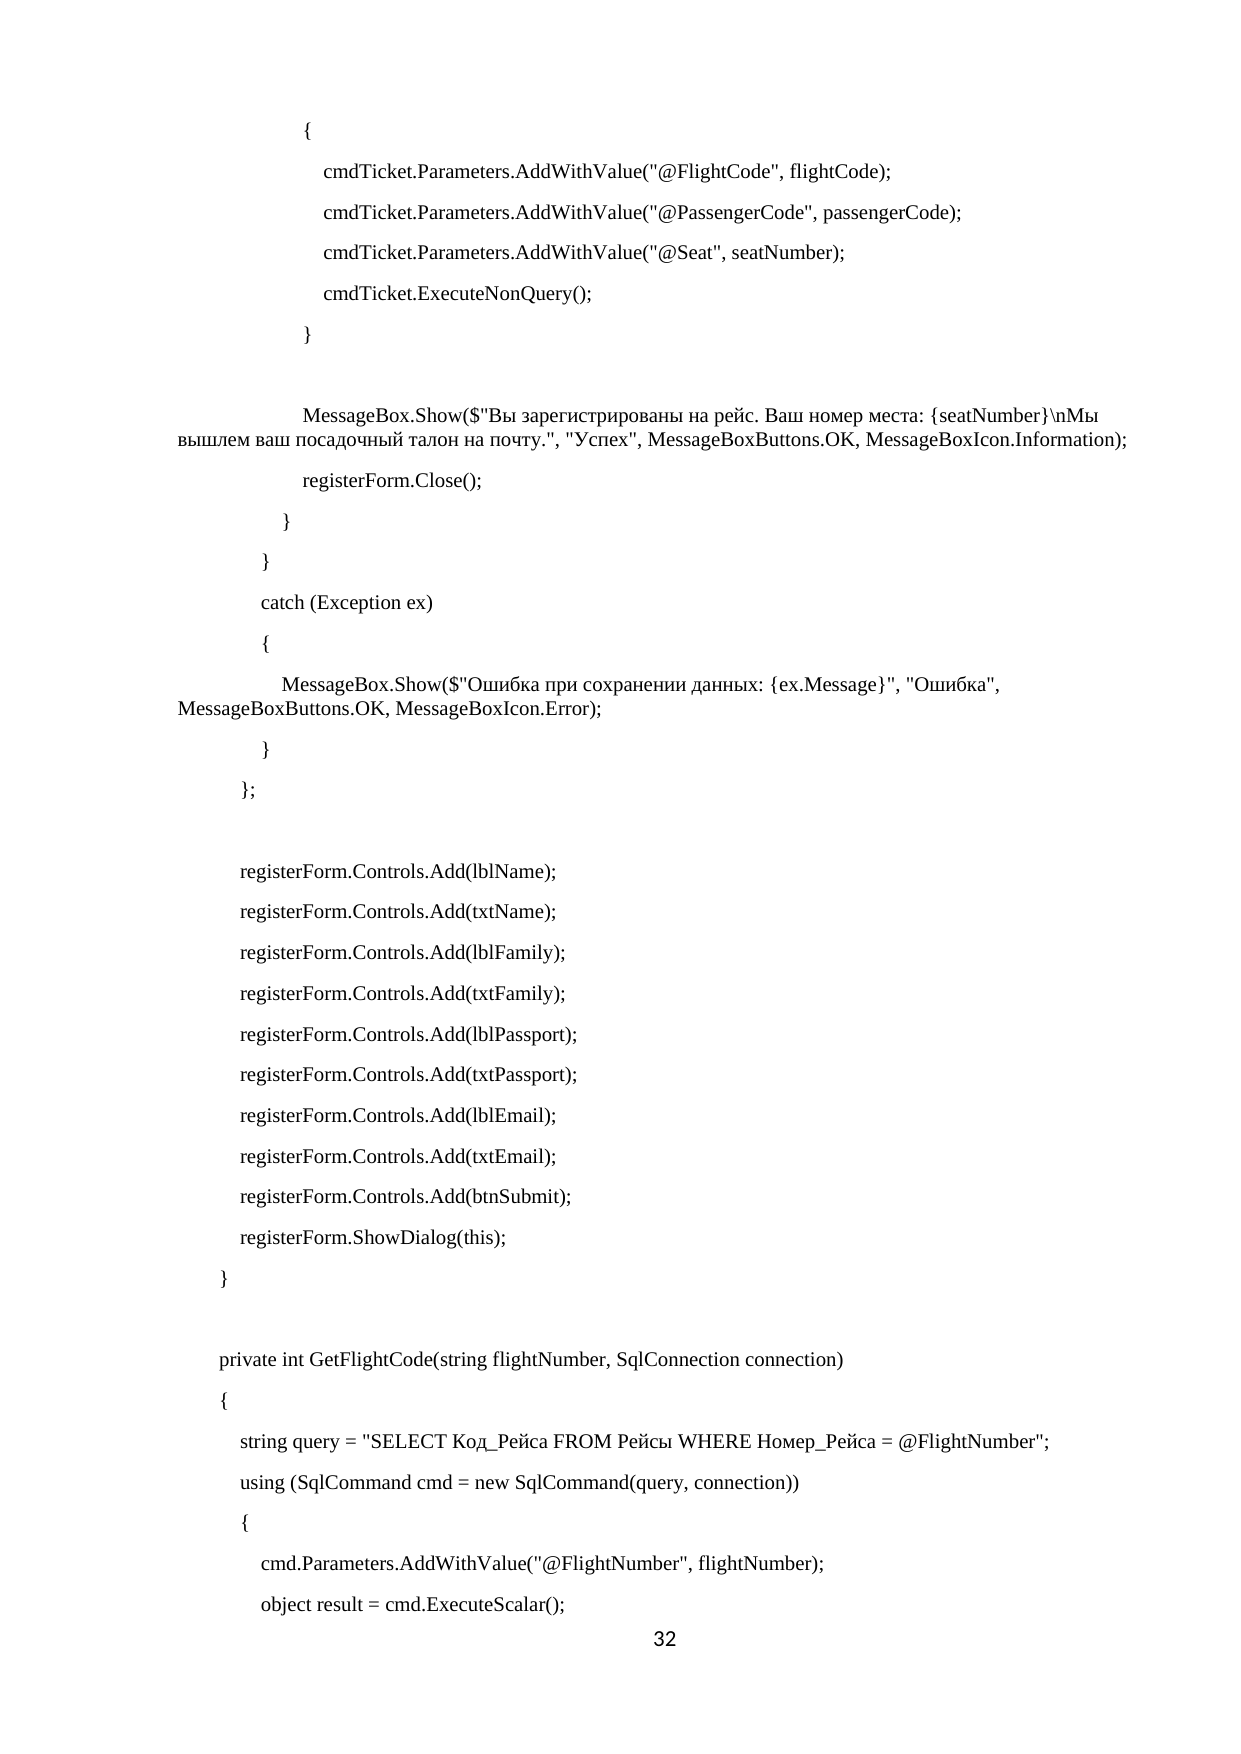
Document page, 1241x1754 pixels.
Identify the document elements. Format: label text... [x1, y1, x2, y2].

text } [177, 736, 1152, 761]
text registerForm.Close(); [177, 468, 1152, 492]
text registerForm.Controls.Add(lblName); [177, 859, 1152, 883]
text cmdTicket.ExecuteNonQuery(); [177, 281, 1152, 305]
text registerForm.Controls.Add(txtName); [177, 899, 1152, 923]
text { [177, 118, 1152, 142]
text { [177, 631, 1152, 655]
text registerForm.Controls.Add(txtEmail); [177, 1144, 1152, 1168]
text MessageBox.Show($"Ошибка при сохранении данных: {ex.Message}", "Ошибка", MessageBoxButtons.OK, MessageBoxIcon.Error); [177, 672, 1152, 720]
text } [177, 509, 1152, 533]
text { [177, 1388, 1152, 1412]
text }; [177, 777, 1152, 801]
text registerForm.ShowDialog(this); [177, 1225, 1152, 1249]
text string query = "SELECT Код_Рейса FROM Рейсы WHERE Номер_Рейса = @FlightNumber"; [177, 1429, 1152, 1453]
text cmd.Parameters.AddWithValue("@FlightNumber", flightNumber); [177, 1551, 1152, 1575]
text object result = cmd.ExecuteScalar(); [177, 1592, 1152, 1616]
text cmdTicket.Parameters.AddWithValue("@Seat", seatNumber); [177, 240, 1152, 264]
text catch (Exception ex) [177, 590, 1152, 614]
text registerForm.Controls.Add(lblFamily); [177, 940, 1152, 964]
text cmdTicket.Parameters.AddWithValue("@FlightCode", flightCode); [177, 159, 1152, 183]
text cmdTicket.Parameters.AddWithValue("@PassengerCode", passengerCode); [177, 199, 1152, 224]
text registerForm.Controls.Add(btnSubmit); [177, 1184, 1152, 1208]
text registerForm.Controls.Add(txtPassport); [177, 1062, 1152, 1086]
text } [177, 549, 1152, 573]
text MessageBox.Show($"Вы зарегистрированы на рейс. Ваш номер места: {seatNumber}\nМы вышлем ваш посадочный талон на почту.", "Успех", MessageBoxButtons.OK, MessageBoxIcon.Information); [177, 403, 1152, 451]
text } [177, 1266, 1152, 1290]
text private int GetFlightCode(string flightNumber, SqlConnection connection) [177, 1347, 1152, 1371]
text } [177, 322, 1152, 346]
text registerForm.Controls.Add(lblEmail); [177, 1103, 1152, 1127]
text { [177, 1510, 1152, 1534]
text using (SqlCommand cmd = new SqlCommand(query, connection)) [177, 1469, 1152, 1494]
text registerForm.Controls.Add(lblPassport); [177, 1022, 1152, 1046]
text registerForm.Controls.Add(txtFamily); [177, 981, 1152, 1005]
